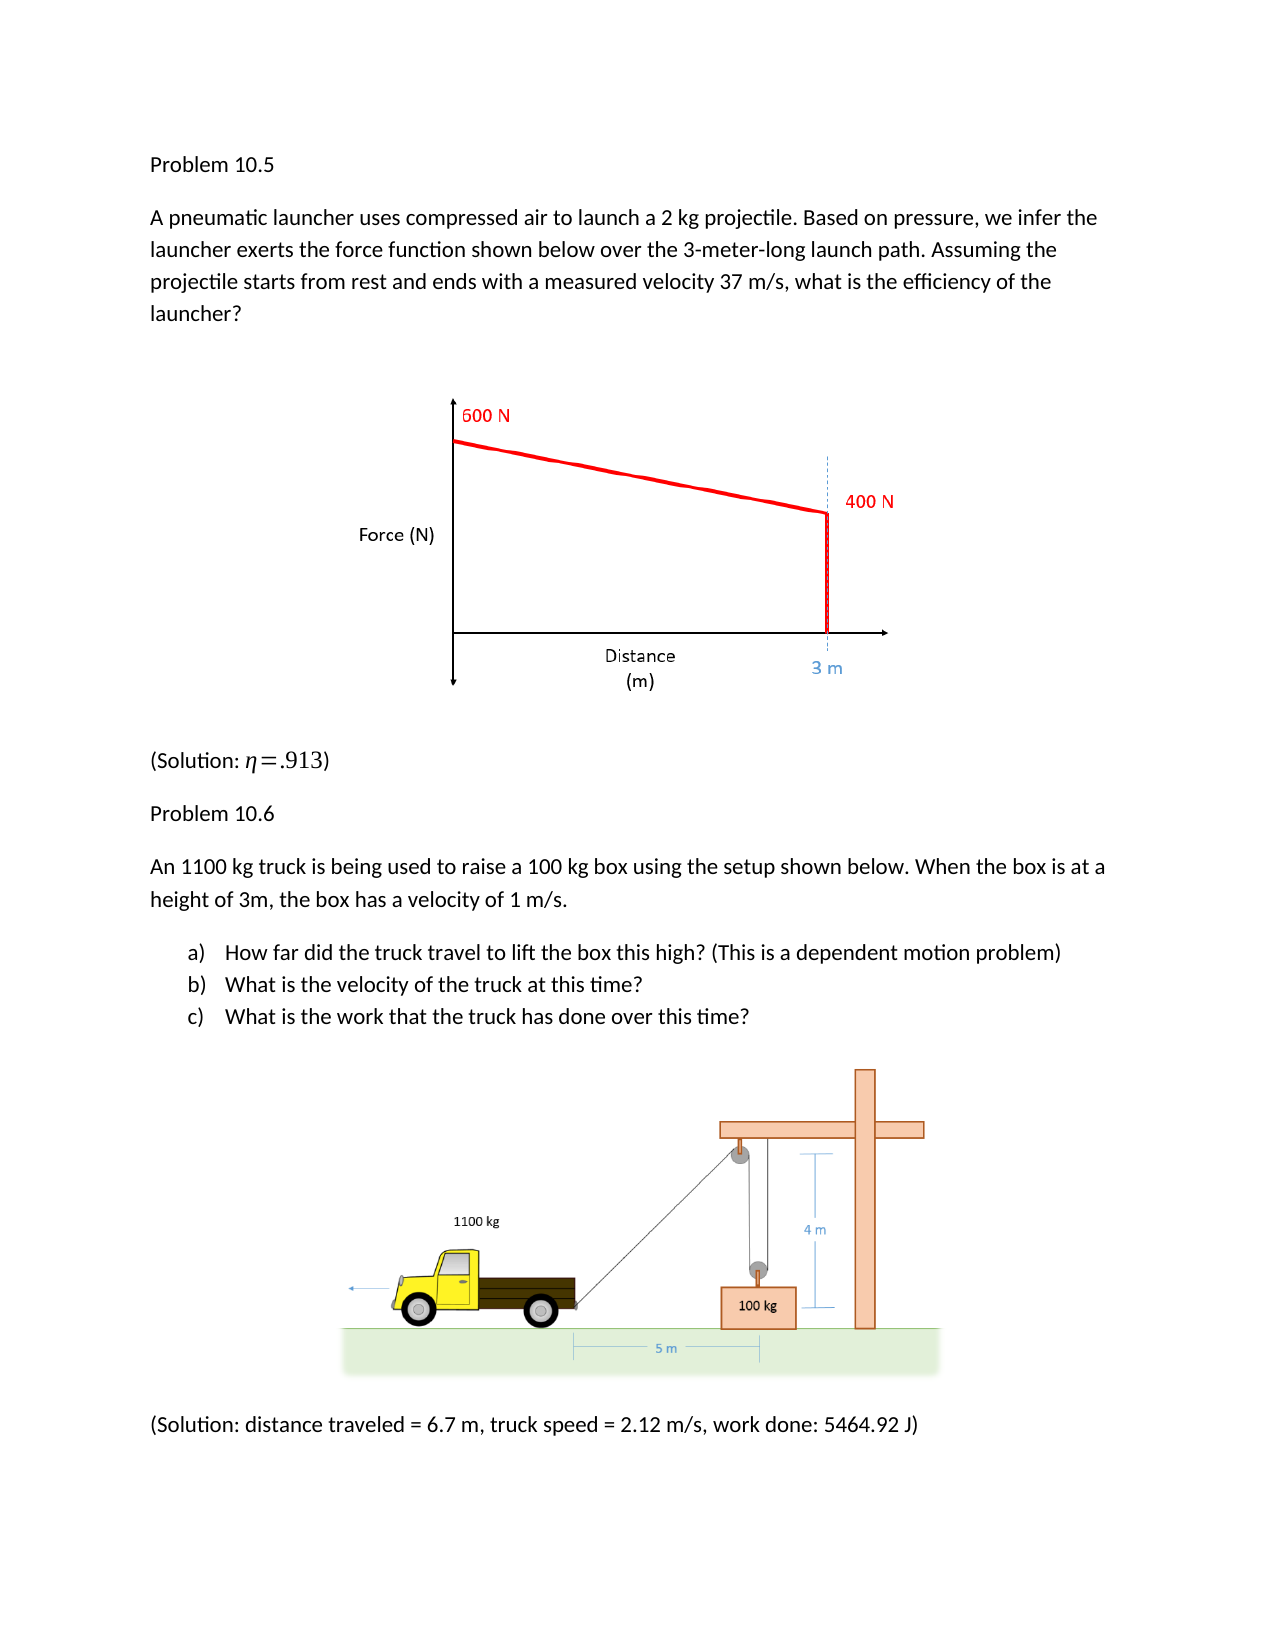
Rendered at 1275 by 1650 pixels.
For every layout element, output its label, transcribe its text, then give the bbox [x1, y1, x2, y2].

text (Solution: distance traveled = 6.7 m, truck speed = 2.12 m/s, work done: 5464.92 J) [150, 1411, 1125, 1439]
text (Solution: ) [150, 746, 1125, 774]
text A pneumatic launcher uses compressed air to launch a 2 kg projectile. Based on pressure, we infer the launcher exerts the force function shown below over the 3-meter-long launch path. Assuming the projectile starts from rest and ends with a measured velocity 37 m/s, what is the efficiency of the launcher? [150, 203, 1125, 328]
list What is the velocity of the truck at this time? [187, 970, 1125, 998]
text Problem 10.6 [150, 799, 1125, 827]
text Problem 10.5 [150, 150, 1125, 178]
text An 1100 kg truck is being used to raise a 100 kg box using the setup shown below. When the box is at a height of 3m, the box has a velocity of 1 m/s. [150, 852, 1125, 913]
picture [322, 1055, 953, 1386]
list What is the work that the truck has done over this time? [187, 1002, 1125, 1030]
list How far did the truck travel to lift the box this high? (This is a dependent motion problem) [187, 938, 1125, 966]
